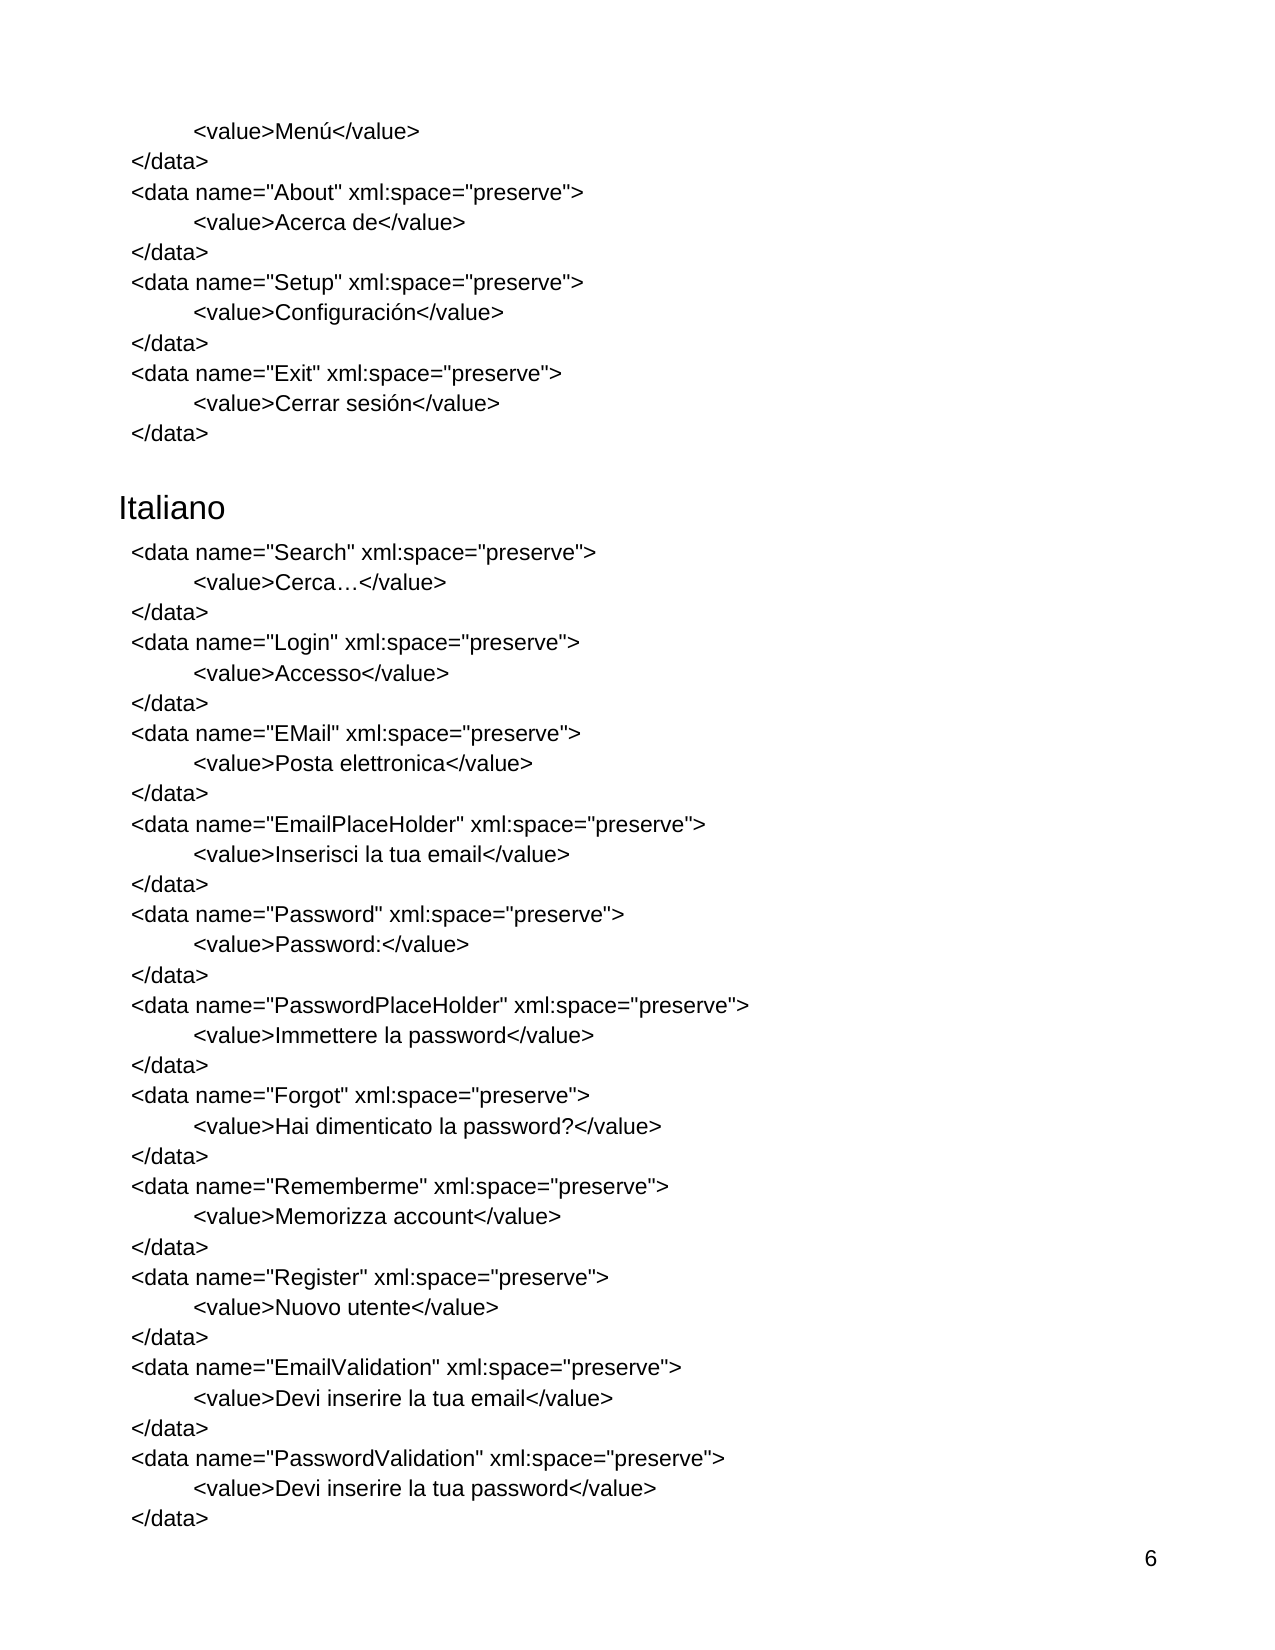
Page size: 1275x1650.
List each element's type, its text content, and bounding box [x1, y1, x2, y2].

text <data name="Password" xml:space="preserve"> [118, 901, 1157, 928]
text <data name="Rememberme" xml:space="preserve"> [118, 1173, 1157, 1199]
text <value>Posta elettronica</value> [118, 750, 1157, 777]
text <value>Immettere la password</value> [118, 1022, 1157, 1048]
text <value>Devi inserire la tua email</value> [118, 1384, 1157, 1411]
text <value>Accesso</value> [118, 659, 1157, 686]
text </data> [118, 599, 1157, 626]
text </data> [118, 148, 1157, 174]
text <value>Menú</value> [118, 118, 1157, 144]
text <data name="Login" xml:space="preserve"> [118, 629, 1157, 656]
text </data> [118, 1233, 1157, 1260]
text </data> [118, 690, 1157, 716]
text <value>Memorizza account</value> [118, 1203, 1157, 1230]
text <value>Hai dimenticato la password?</value> [118, 1113, 1157, 1139]
text <data name="PasswordPlaceHolder" xml:space="preserve"> [118, 992, 1157, 1018]
text <data name="Search" xml:space="preserve"> [118, 539, 1157, 565]
text </data> [118, 329, 1157, 356]
text </data> [118, 1143, 1157, 1169]
text <data name="EmailValidation" xml:space="preserve"> [118, 1354, 1157, 1381]
text </data> [118, 1324, 1157, 1351]
text <data name="EmailPlaceHolder" xml:space="preserve"> [118, 811, 1157, 837]
text </data> [118, 1505, 1157, 1532]
text <value>Nuovo utente</value> [118, 1294, 1157, 1320]
text <data name="About" xml:space="preserve"> [118, 178, 1157, 205]
text <data name="Exit" xml:space="preserve"> [118, 360, 1157, 386]
text <value>Acerca de</value> [118, 209, 1157, 235]
text </data> [118, 962, 1157, 988]
text </data> [118, 871, 1157, 897]
text <data name="Setup" xml:space="preserve"> [118, 269, 1157, 295]
text <value>Cerca…</value> [118, 569, 1157, 595]
text <value>Cerrar sesión</value> [118, 390, 1157, 416]
text </data> [118, 1052, 1157, 1079]
text </data> [118, 1415, 1157, 1441]
text </data> [118, 780, 1157, 807]
text </data> [118, 420, 1157, 446]
text <data name="Forgot" xml:space="preserve"> [118, 1082, 1157, 1109]
text <value>Inserisci la tua email</value> [118, 841, 1157, 867]
text </data> [118, 239, 1157, 265]
text <value>Devi inserire la tua password</value> [118, 1475, 1157, 1502]
text <data name="PasswordValidation" xml:space="preserve"> [118, 1445, 1157, 1471]
text <data name="EMail" xml:space="preserve"> [118, 720, 1157, 746]
text <value>Password:</value> [118, 931, 1157, 958]
subtitle Italiano [118, 488, 1157, 526]
text <data name="Register" xml:space="preserve"> [118, 1264, 1157, 1290]
text <value>Configuración</value> [118, 299, 1157, 326]
